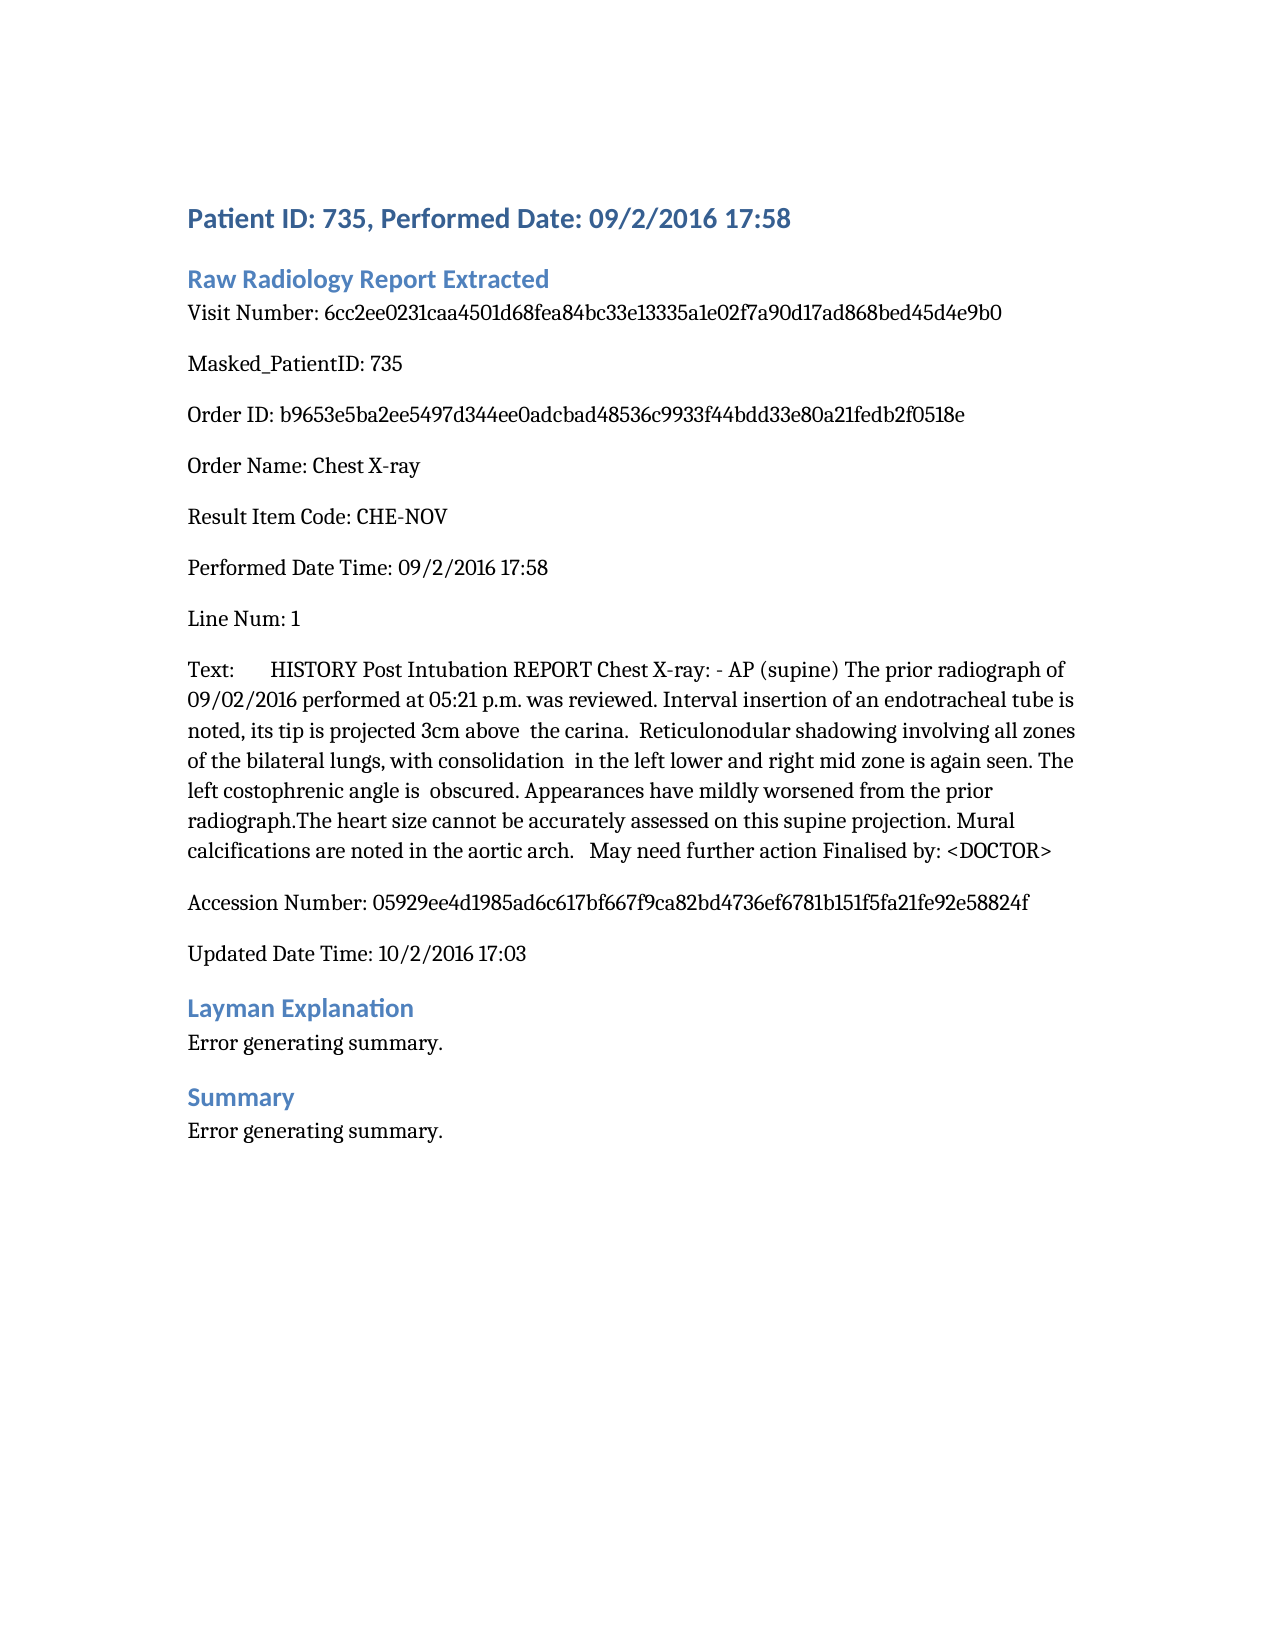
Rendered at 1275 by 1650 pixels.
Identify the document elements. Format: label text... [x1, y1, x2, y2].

subtitle Layman Explanation [187, 991, 1087, 1024]
text Masked_PatientID: 735 [187, 351, 1087, 377]
subtitle Raw Radiology Report Extracted [187, 262, 1087, 295]
text Performed Date Time: 09/2/2016 17:58 [187, 555, 1087, 581]
text Accession Number: 05929ee4d1985ad6c617bf667f9ca82bd4736ef6781b151f5fa21fe92e58824f [187, 889, 1087, 916]
text Error generating summary. [187, 1029, 1087, 1056]
text Order Name: Chest X-ray [187, 453, 1087, 479]
text Line Num: 1 [187, 606, 1087, 632]
subtitle Patient ID: 735, Performed Date: 09/2/2016 17:58 [187, 200, 1087, 236]
text Updated Date Time: 10/2/2016 17:03 [187, 940, 1087, 967]
subtitle Summary [187, 1080, 1087, 1113]
text Text: HISTORY Post Intubation REPORT Chest X-ray: - AP (supine) The prior radiograph of 09/02/2016 performed at 05:21 p.m. was reviewed. Interval insertion of an endotracheal tube is noted, its tip is projected 3cm above the carina. Reticulonodular shadowing involving all zones of the bilateral lungs, with consolidation in the left lower and right mid zone is again seen. The left costophrenic angle is obscured. Appearances have mildly worsened from the prior radiograph.The heart size cannot be accurately assessed on this supine projection. Mural calcifications are noted in the aortic arch. May need further action Finalised by: <DOCTOR> [187, 657, 1087, 864]
text Error generating summary. [187, 1118, 1087, 1144]
text Order ID: b9653e5ba2ee5497d344ee0adcbad48536c9933f44bdd33e80a21fedb2f0518e [187, 402, 1087, 428]
text Visit Number: 6cc2ee0231caa4501d68fea84bc33e13335a1e02f7a90d17ad868bed45d4e9b0 [187, 300, 1087, 326]
text Result Item Code: CHE-NOV [187, 504, 1087, 530]
